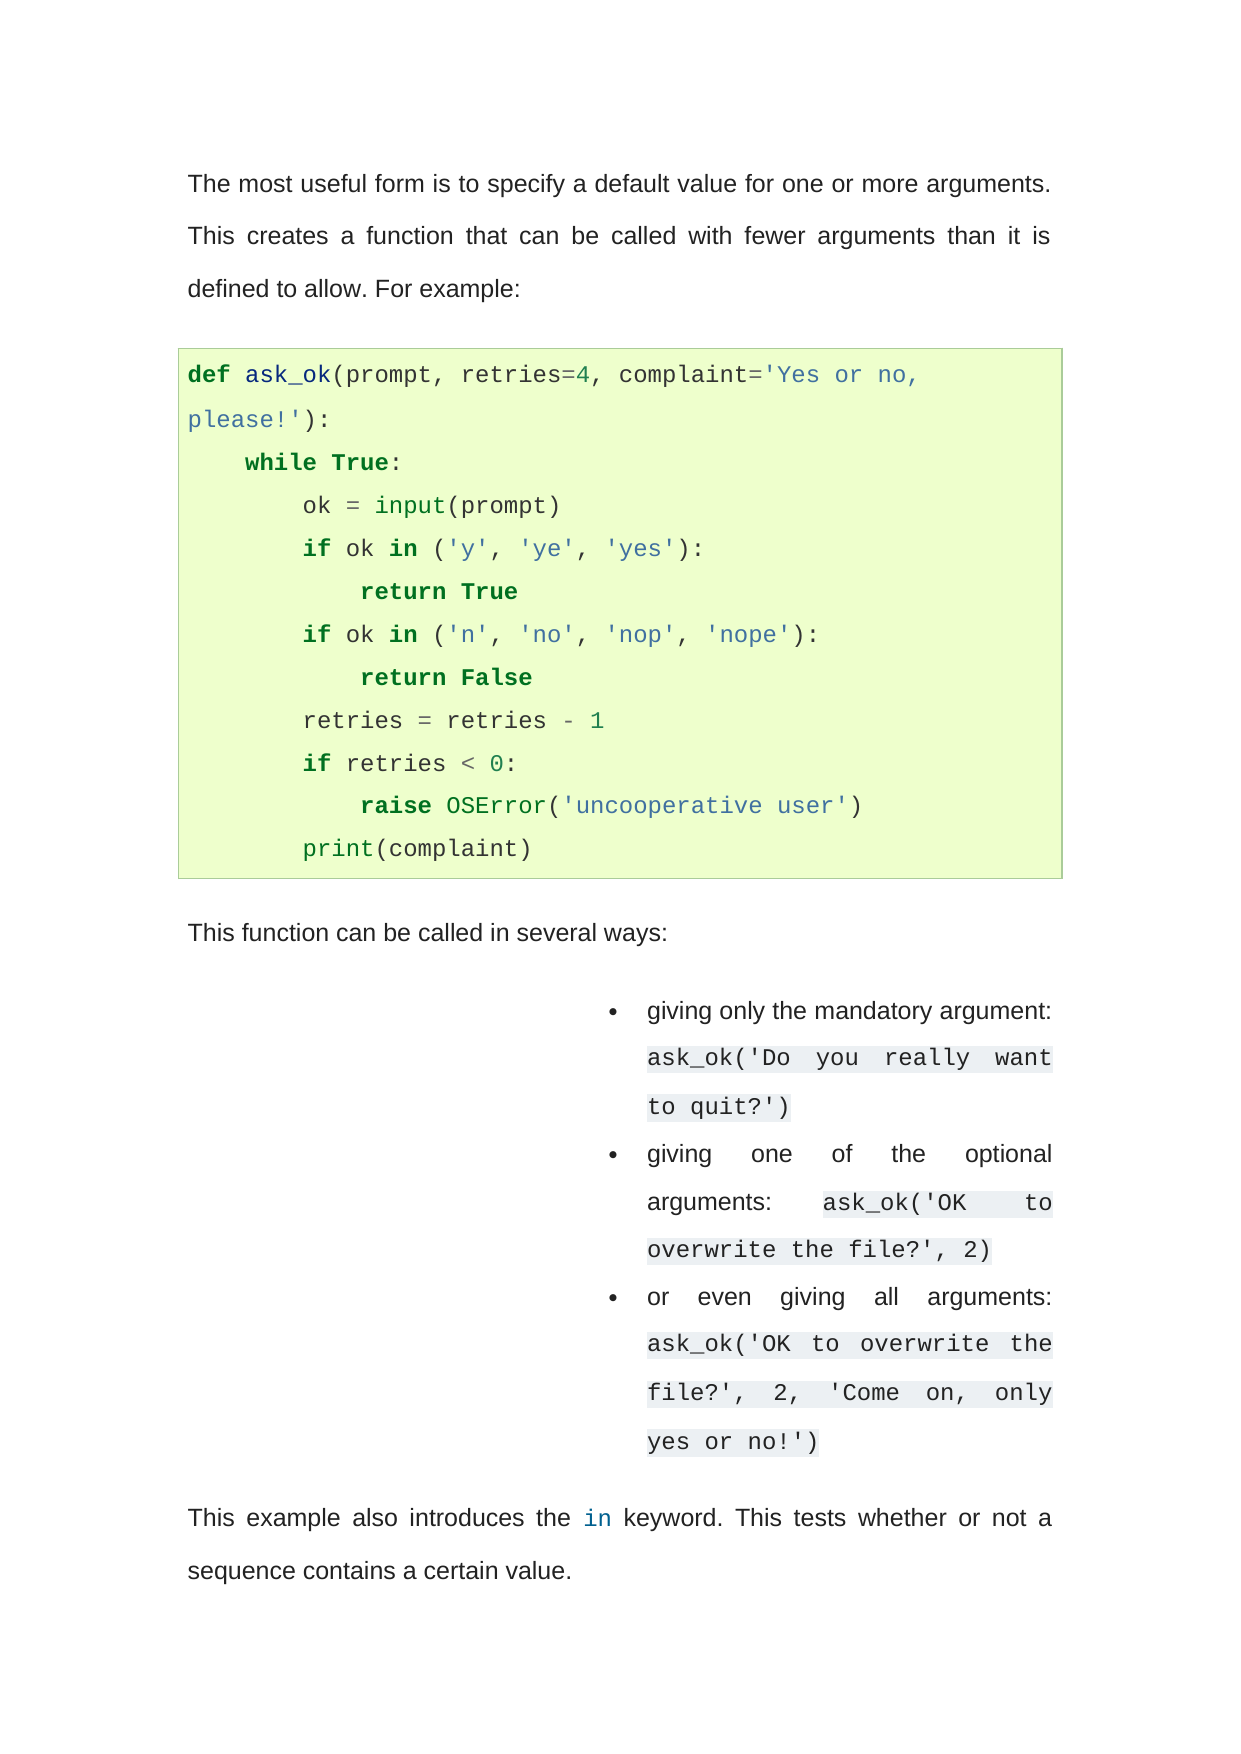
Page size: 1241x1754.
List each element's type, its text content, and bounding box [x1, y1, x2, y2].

text ok = input(prompt) [179, 478, 1061, 521]
text The most useful form is to specify a default value for one or more arguments. This creates a function that can be called with fewer arguments than it is defined to allow. For example: [187, 164, 1053, 307]
text if ok in ('y', 'ye', 'yes'): [179, 521, 1061, 564]
text if ok in ('n', 'no', 'nop', 'nope'): [179, 607, 1061, 650]
list giving one of the optional arguments: ask_ok('OK to overwrite the file?', 2) [609, 1135, 1053, 1270]
text raise OSError('uncooperative user') [179, 779, 1061, 822]
text return True [179, 564, 1061, 607]
text print(complaint) [179, 822, 1061, 878]
list or even giving all arguments: ask_ok('OK to overwrite the file?', 2, 'Come on, only yes or no!') [609, 1278, 1053, 1462]
text retries = retries - 1 [179, 693, 1061, 736]
text def ask_ok(prompt, retries=4, complaint='Yes or no, please!'): [179, 349, 1061, 436]
text This function can be called in several ways: [187, 914, 1053, 951]
text if retries < 0: [179, 736, 1061, 779]
list giving only the mandatory argument: ask_ok('Do you really want to quit?') [609, 992, 1053, 1127]
text return False [179, 650, 1061, 693]
text while True: [179, 436, 1061, 478]
text This example also introduces the in keyword. This tests whether or not a sequence contains a certain value. [187, 1499, 1053, 1589]
